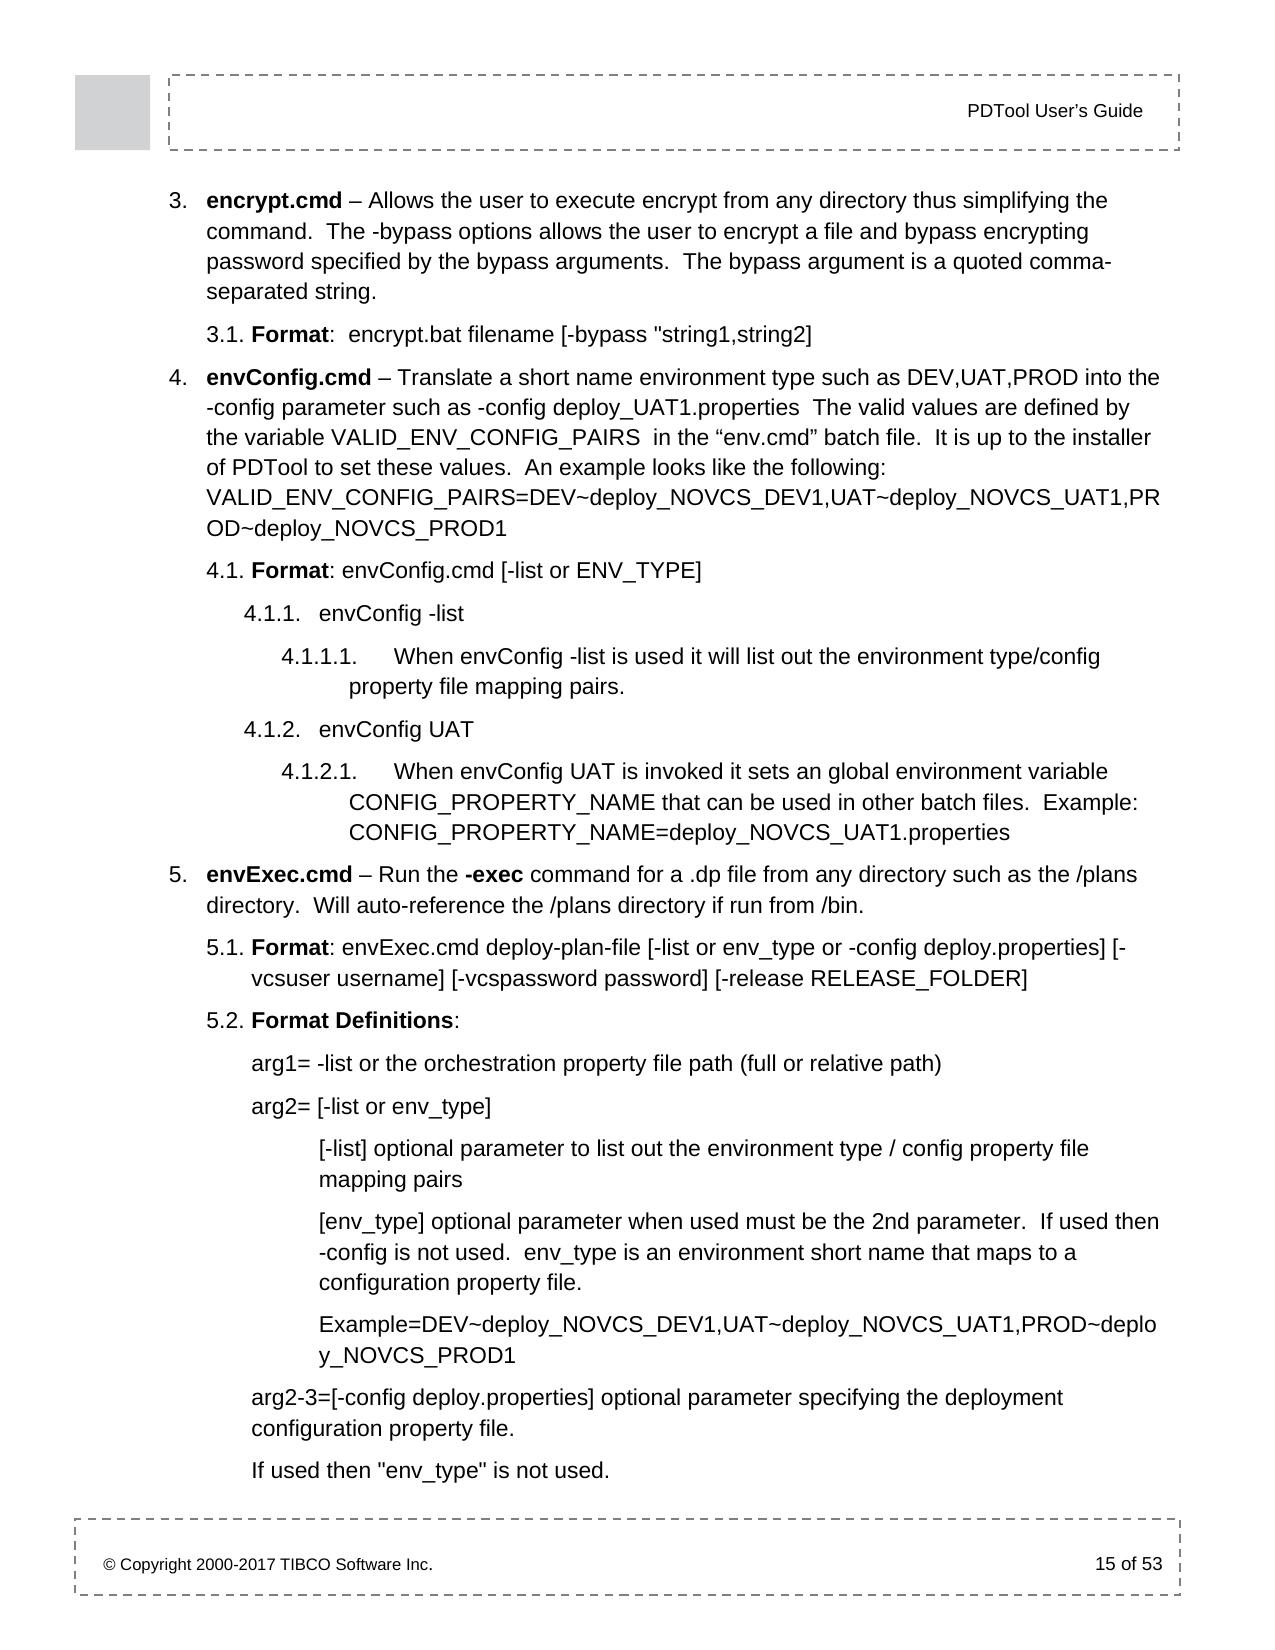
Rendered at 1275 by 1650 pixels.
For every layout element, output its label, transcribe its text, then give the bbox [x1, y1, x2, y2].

list envExec.cmd – Run the -exec command for a .dp file from any directory such as the /plans directory. Will auto-reference the /plans directory if run from /bin. [169, 861, 1161, 918]
text [env_type] optional parameter when used must be the 2nd parameter. If used then -config is not used. env_type is an environment short name that maps to a configuration property file. [319, 1208, 1161, 1295]
list Format: envConfig.cmd [-list or ENV_TYPE] [206, 557, 1161, 584]
text [-list] optional parameter to list out the environment type / config property file mapping pairs [319, 1135, 1161, 1192]
list envConfig.cmd – Translate a short name environment type such as DEV,UAT,PROD into the -config parameter such as -config deploy_UAT1.properties The valid values are defined by the variable VALID_ENV_CONFIG_PAIRS in the “env.cmd” batch file. It is up to the installer of PDTool to set these values. An example looks like the following: VALID_ENV_CONFIG_PAIRS=DEV~deploy_NOVCS_DEV1,UAT~deploy_NOVCS_UAT1,PROD~deploy_NOVCS_PROD1 [169, 363, 1161, 541]
list Format: encrypt.bat filename [-bypass "string1,string2] [206, 321, 1161, 347]
list encrypt.cmd – Allows the user to execute encrypt from any directory thus simplifying the command. The -bypass options allows the user to encrypt a file and bypass encrypting password specified by the bypass arguments. The bypass argument is a quoted comma-separated string. [169, 187, 1161, 304]
text If used then "env_type" is not used. [251, 1457, 1161, 1484]
list envConfig UAT [244, 716, 1161, 742]
list Format Definitions: [206, 1007, 1161, 1034]
text arg2-3=[-config deploy.properties] optional parameter specifying the deployment configuration property file. [251, 1384, 1161, 1441]
text arg1= -list or the orchestration property file path (full or relative path) [251, 1050, 1161, 1076]
list Format: envExec.cmd deploy-plan-file [-list or env_type or -config deploy.properties] [-vcsuser username] [-vcspassword password] [-release RELEASE_FOLDER] [206, 934, 1161, 991]
list When envConfig UAT is invoked it sets an global environment variable CONFIG_PROPERTY_NAME that can be used in other batch files. Example: CONFIG_PROPERTY_NAME=deploy_NOVCS_UAT1.properties [281, 758, 1161, 845]
list When envConfig -list is used it will list out the environment type/config property file mapping pairs. [281, 643, 1161, 699]
text Example=DEV~deploy_NOVCS_DEV1,UAT~deploy_NOVCS_UAT1,PROD~deploy_NOVCS_PROD1 [319, 1311, 1161, 1368]
text arg2= [-list or env_type] [251, 1093, 1161, 1119]
list envConfig -list [244, 600, 1161, 626]
